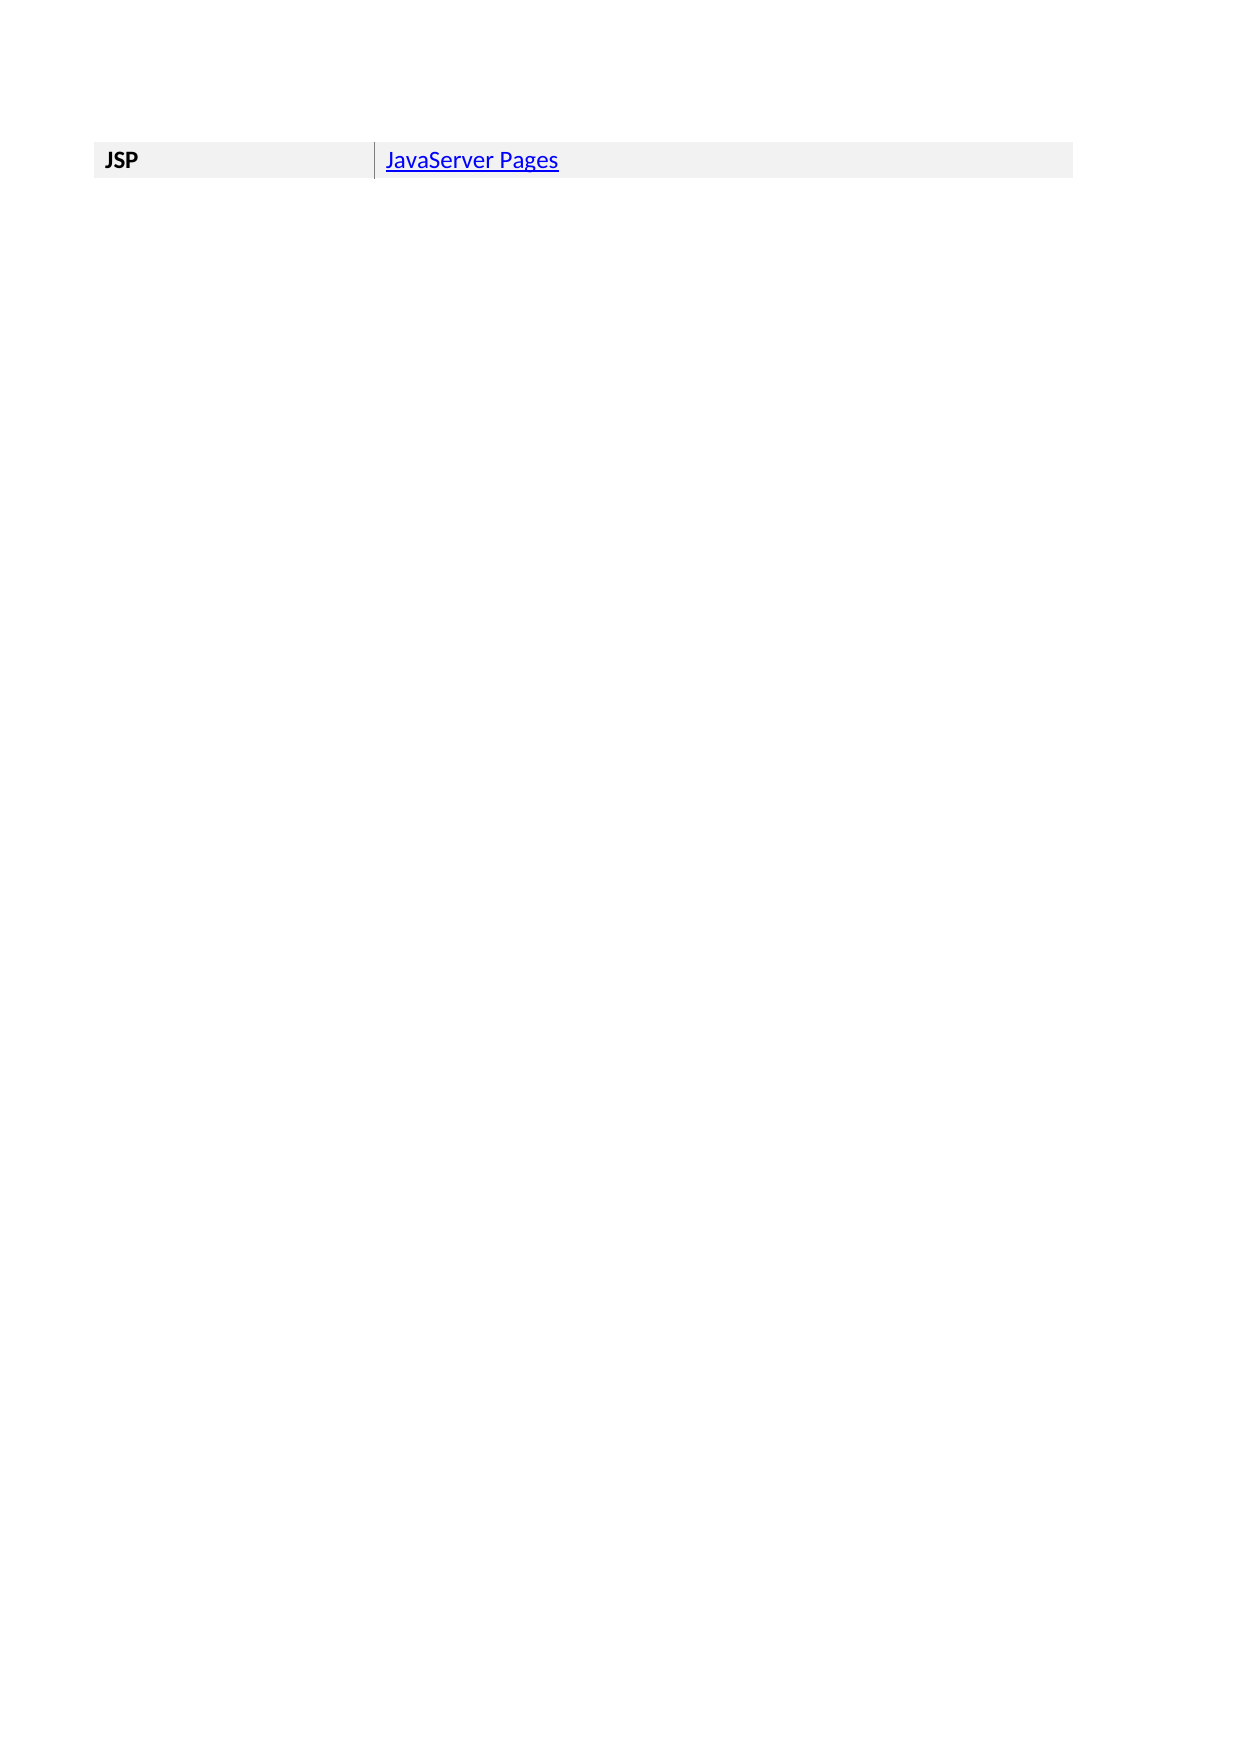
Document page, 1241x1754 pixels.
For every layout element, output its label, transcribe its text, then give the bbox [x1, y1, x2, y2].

table_cell JavaServer Pages [375, 142, 1073, 178]
table_cell Jsp [94, 142, 374, 178]
